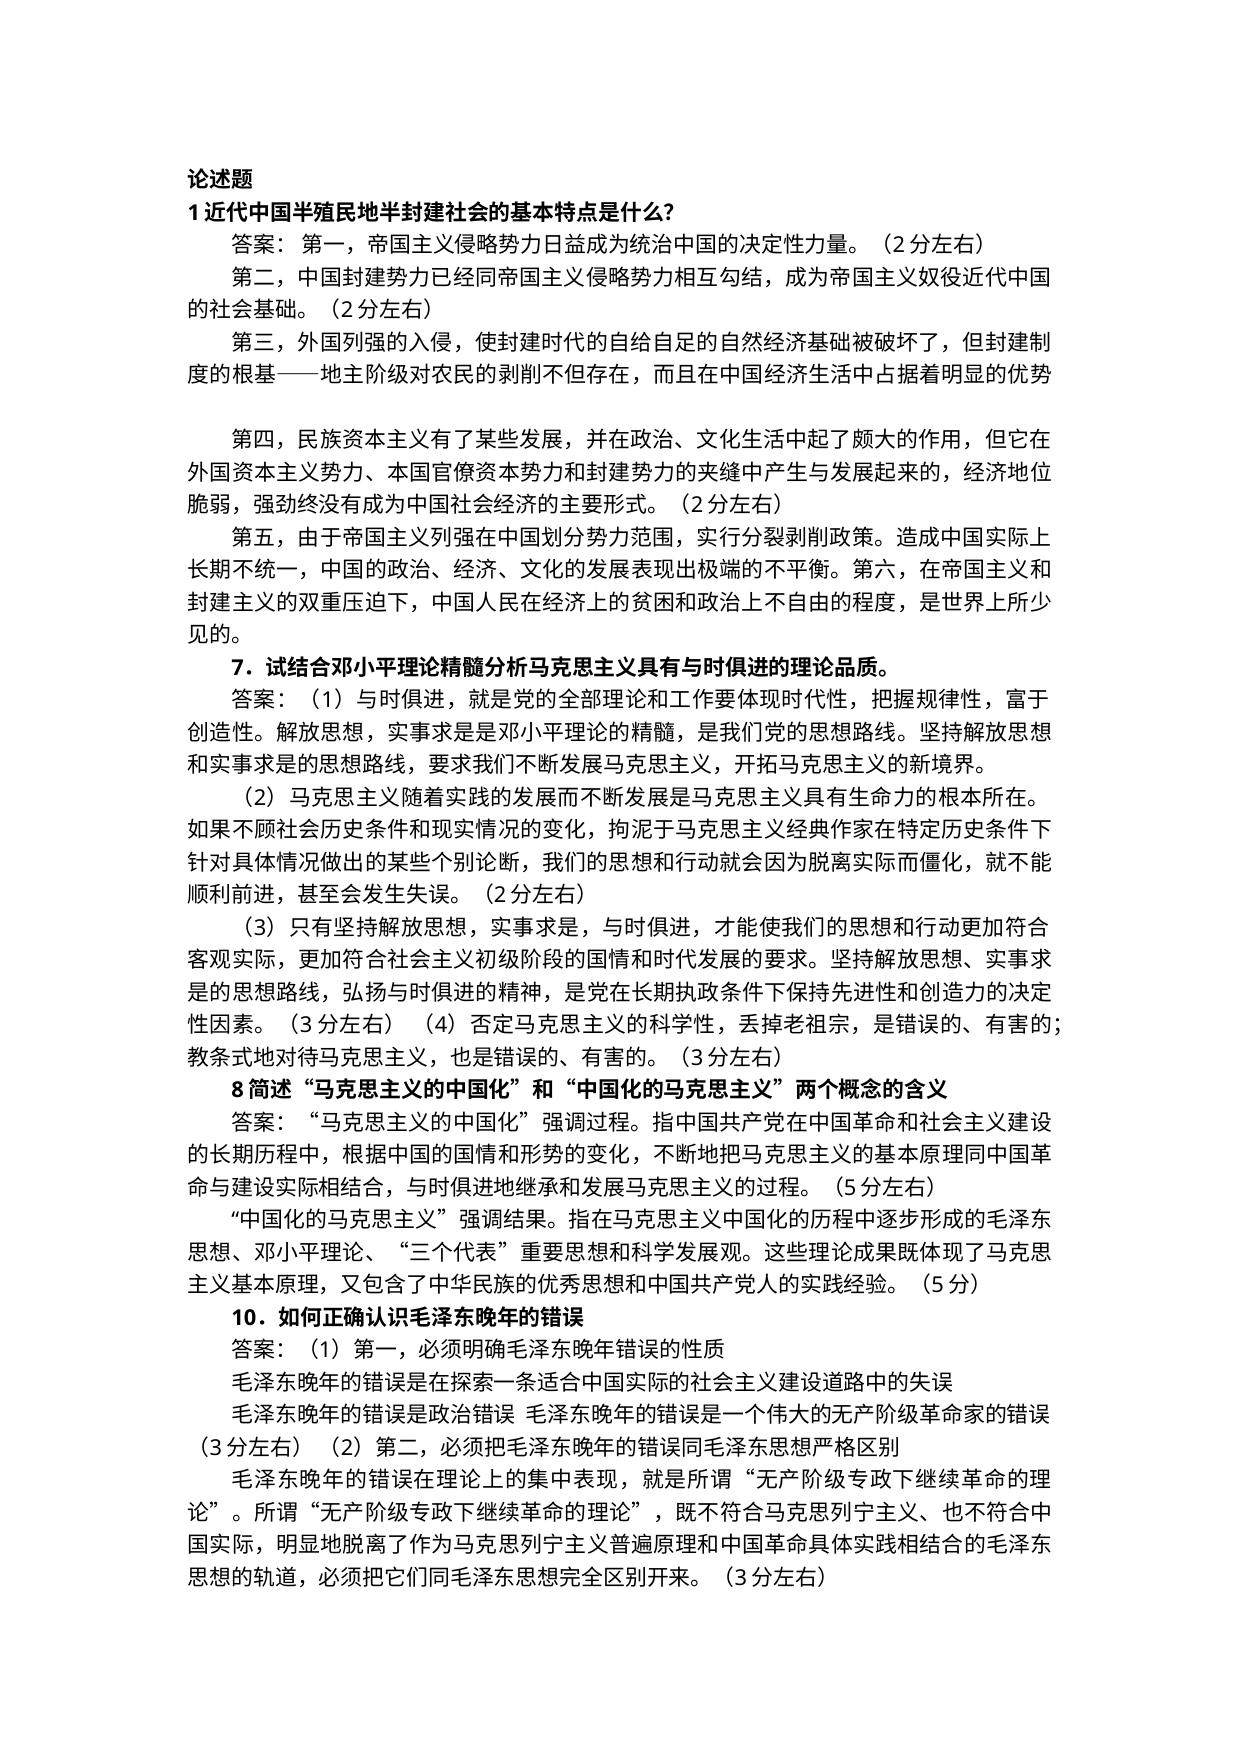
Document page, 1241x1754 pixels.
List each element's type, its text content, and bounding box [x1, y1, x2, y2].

text 毛泽东晚年的错误在理论上的集中表现，就是所谓“无产阶级专政下继续革命的理论”。所谓“无产阶级专政下继续革命的理论”，既不符合马克思列宁主义、也不符合中国实际，明显地脱离了作为马克思列宁主义普遍原理和中国革命具体实践相结合的毛泽东思想的轨道，必须把它们同毛泽东思想完全区别开来。（3分左右） [187, 1462, 1053, 1592]
text 答案：“马克思主义的中国化”强调过程。指中国共产党在中国革命和社会主义建设的长期历程中，根据中国的国情和形势的变化，不断地把马克思主义的基本原理同中国革命与建设实际相结合，与时俱进地继承和发展马克思主义的过程。（5分左右） [187, 1104, 1053, 1202]
text （3）只有坚持解放思想，实事求是，与时俱进，才能使我们的思想和行动更加符合客观实际，更加符合社会主义初级阶段的国情和时代发展的要求。坚持解放思想、实事求是的思想路线，弘扬与时俱进的精神，是党在长期执政条件下保持先进性和创造力的决定性因素。（3分左右） （4）否定马克思主义的科学性，丢掉老祖宗，是错误的、有害的；教条式地对待马克思主义，也是错误的、有害的。（3分左右） [187, 909, 1053, 1072]
text 1近代中国半殖民地半封建社会的基本特点是什么？ [187, 194, 1053, 227]
text 8简述“马克思主义的中国化”和“中国化的马克思主义”两个概念的含义 [187, 1072, 1053, 1104]
text 第三，外国列强的入侵，使封建时代的自给自足的自然经济基础被破坏了，但封建制度的根基——地主阶级对农民的剥削不但存在，而且在中国经济生活中占据着明显的优势。 [187, 324, 1053, 422]
text “中国化的马克思主义”强调结果。指在马克思主义中国化的历程中逐步形成的毛泽东思想、邓小平理论、“三个代表”重要思想和科学发展观。这些理论成果既体现了马克思主义基本原理，又包含了中华民族的优秀思想和中国共产党人的实践经验。（5分） [187, 1202, 1053, 1299]
text 毛泽东晚年的错误是政治错误 毛泽东晚年的错误是一个伟大的无产阶级革命家的错误（3分左右） （2）第二，必须把毛泽东晚年的错误同毛泽东思想严格区别 [187, 1397, 1053, 1462]
text 10．如何正确认识毛泽东晚年的错误 [187, 1299, 1053, 1332]
text 答案：（1）第一，必须明确毛泽东晚年错误的性质 [187, 1332, 1053, 1364]
text 第四，民族资本主义有了某些发展，并在政治、文化生活中起了颇大的作用，但它在外国资本主义势力、本国官僚资本势力和封建势力的夹缝中产生与发展起来的，经济地位脆弱，强劲终没有成为中国社会经济的主要形式。（2分左右） [187, 422, 1053, 519]
text （2）马克思主义随着实践的发展而不断发展是马克思主义具有生命力的根本所在。如果不顾社会历史条件和现实情况的变化，拘泥于马克思主义经典作家在特定历史条件下，针对具体情况做出的某些个别论断，我们的思想和行动就会因为脱离实际而僵化，就不能顺利前进，甚至会发生失误。（2分左右） [187, 779, 1053, 909]
text 答案： 第一，帝国主义侵略势力日益成为统治中国的决定性力量。（2分左右） [187, 227, 1053, 259]
text 论述题 [187, 162, 1053, 194]
text 毛泽东晚年的错误是在探索一条适合中国实际的社会主义建设道路中的失误 [187, 1364, 1053, 1397]
text 答案：（1）与时俱进，就是党的全部理论和工作要体现时代性，把握规律性，富于创造性。解放思想，实事求是是邓小平理论的精髓，是我们党的思想路线。坚持解放思想和实事求是的思想路线，要求我们不断发展马克思主义，开拓马克思主义的新境界。 [187, 682, 1053, 779]
text 第五，由于帝国主义列强在中国划分势力范围，实行分裂剥削政策。造成中国实际上长期不统一，中国的政治、经济、文化的发展表现出极端的不平衡。第六，在帝国主义和封建主义的双重压迫下，中国人民在经济上的贫困和政治上不自由的程度，是世界上所少见的。 [187, 519, 1053, 649]
text 第二，中国封建势力已经同帝国主义侵略势力相互勾结，成为帝国主义奴役近代中国的社会基础。（2分左右） [187, 259, 1053, 324]
text 7．试结合邓小平理论精髓分析马克思主义具有与时俱进的理论品质。 [187, 649, 1053, 682]
